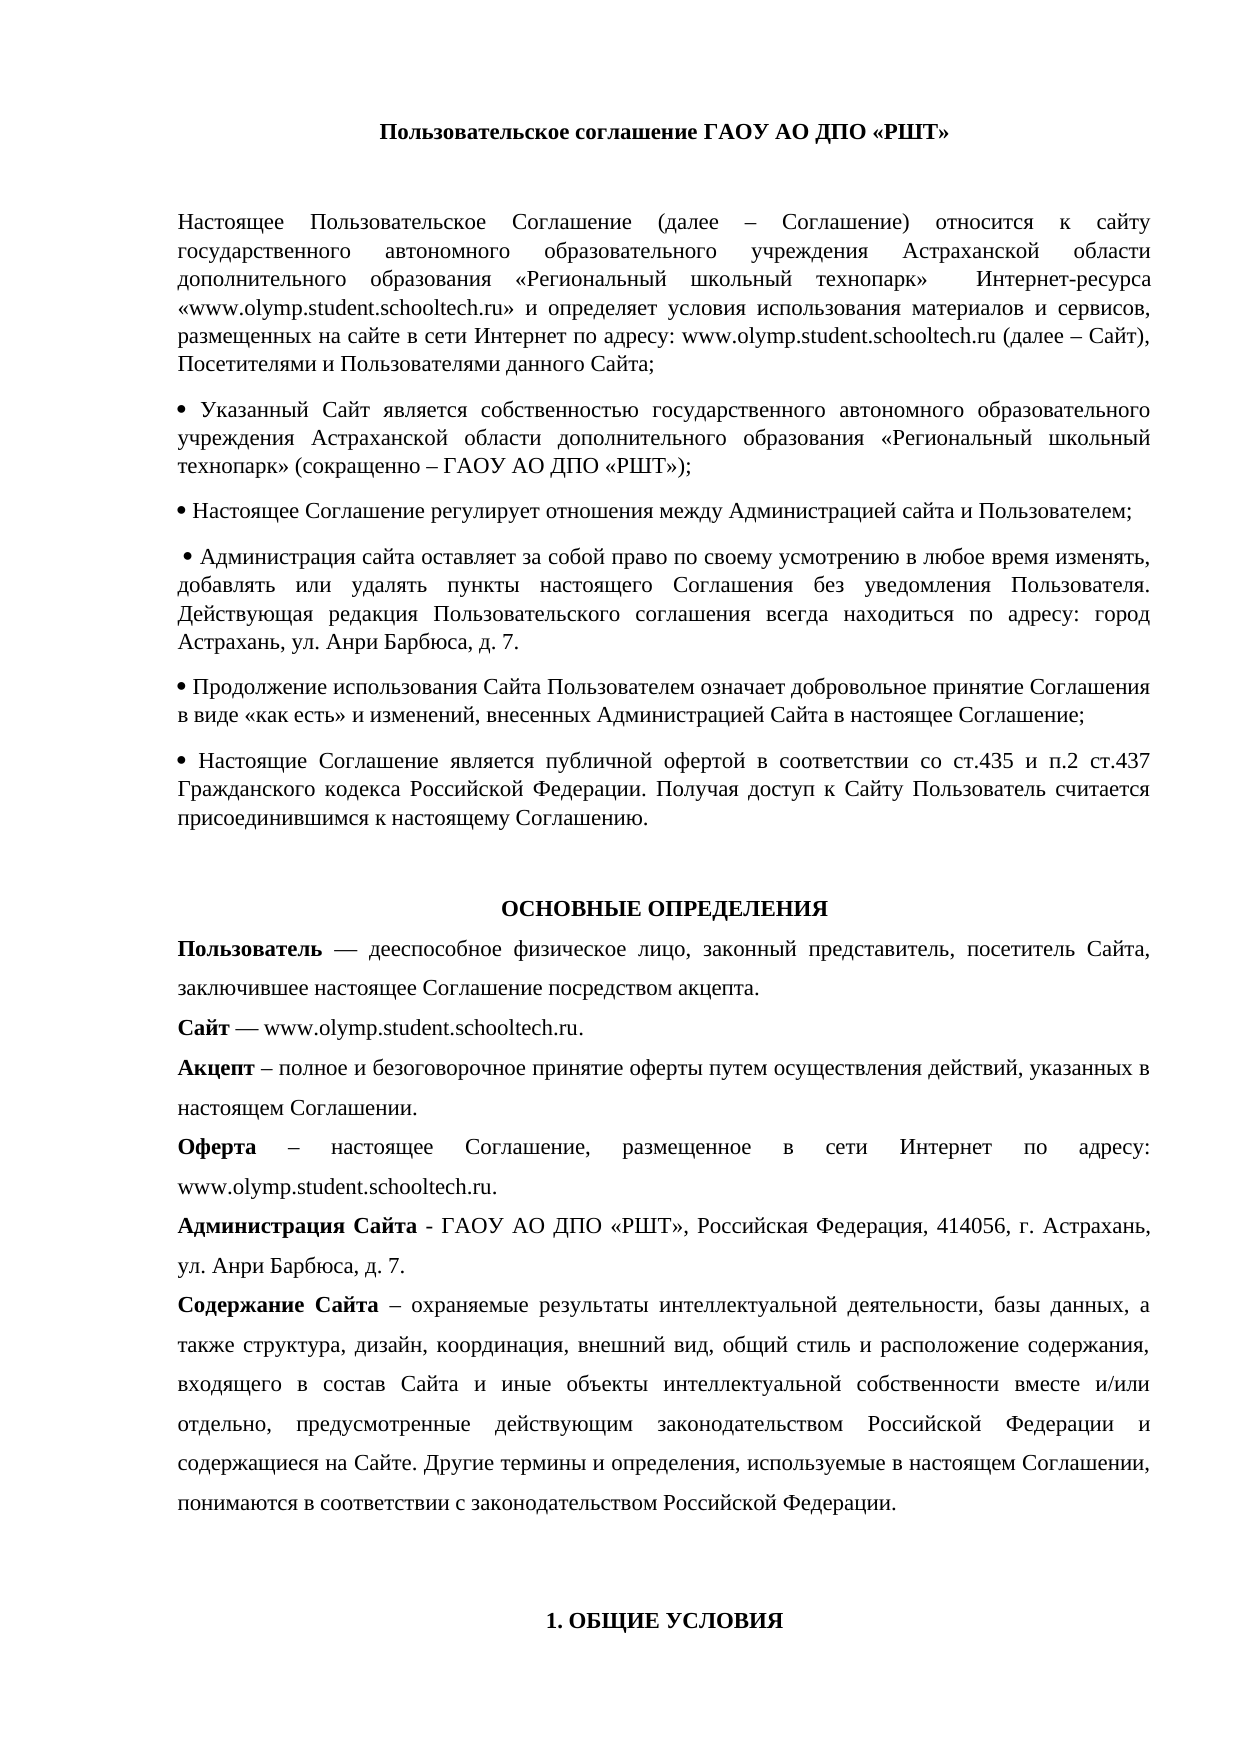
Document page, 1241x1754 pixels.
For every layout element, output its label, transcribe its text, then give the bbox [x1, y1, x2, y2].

text Акцепт – полное и безоговорочное принятие оферты путем осуществления действий, указанных в настоящем Соглашении. [177, 1054, 1152, 1120]
text 1. ОБЩИЕ УСЛОВИЯ [177, 1607, 1152, 1633]
text Настоящее Соглашение регулирует отношения между Администрацией сайта и Пользователем; [177, 498, 1152, 524]
text Содержание Сайта – охраняемые результаты интеллектуальной деятельности, базы данных, а также структура, дизайн, координация, внешний вид, общий стиль и расположение содержания, входящего в состав Сайта и иные объекты интеллектуальной собственности вместе и/или отдельно, предусмотренные действующим законодательством Российской Федерации и содержащиеся на Сайте. Другие термины и определения, используемые в настоящем Соглашении, понимаются в соответствии с законодательством Российской Федерации. [177, 1291, 1152, 1515]
text Пользователь — дееспособное физическое лицо, законный представитель, посетитель Сайта, заключившее настоящее Соглашение посредством акцепта. [177, 935, 1152, 1001]
text Указанный Сайт является собственностью государственного автономного образовательного учреждения Астраханской области дополнительного образования «Региональный школьный технопарк» (сокращенно – ГАОУ АО ДПО «РШТ»); [177, 396, 1152, 479]
text Сайт — www.olymp.student.schooltech.ru. [177, 1014, 1152, 1040]
text Настоящее Пользовательское Соглашение (далее – Соглашение) относится к сайту государственного автономного образовательного учреждения Астраханской области дополнительного образования «Региональный школьный технопарк» Интернет-ресурса «www.olymp.student.schooltech.ru» и определяет условия использования материалов и сервисов, размещенных на сайте в сети Интернет по адресу: www.olymp.student.schooltech.ru (далее – Сайт), Посетителями и Пользователями данного Сайта; [177, 208, 1152, 377]
text Администрация Сайта - ГАОУ АО ДПО «РШТ», Российская Федерация, 414056, г. Астрахань, ул. Анри Барбюса, д. 7. [177, 1212, 1152, 1278]
text Пользовательское соглашение ГАОУ АО ДПО «РШТ» [177, 118, 1152, 144]
text Продолжение использования Сайта Пользователем означает добровольное принятие Соглашения в виде «как есть» и изменений, внесенных Администрацией Сайта в настоящее Соглашение; [177, 673, 1152, 728]
text Оферта – настоящее Соглашение, размещенное в сети Интернет по адресу: www.olymp.student.schooltech.ru. [177, 1133, 1152, 1199]
text Администрация сайта оставляет за собой право по своему усмотрению в любое время изменять, добавлять или удалять пункты настоящего Соглашения без уведомления Пользователя. Действующая редакция Пользовательского соглашения всегда находиться по адресу: город Астрахань, ул. Анри Барбюса, д. 7. [177, 543, 1152, 654]
text ОСНОВНЫЕ ОПРЕДЕЛЕНИЯ [177, 896, 1152, 922]
text Настоящие Соглашение является публичной офертой в соответствии со ст.435 и п.2 ст.437 Гражданского кодекса Российской Федерации. Получая доступ к Сайту Пользователь считается присоединившимся к настоящему Соглашению. [177, 747, 1152, 830]
